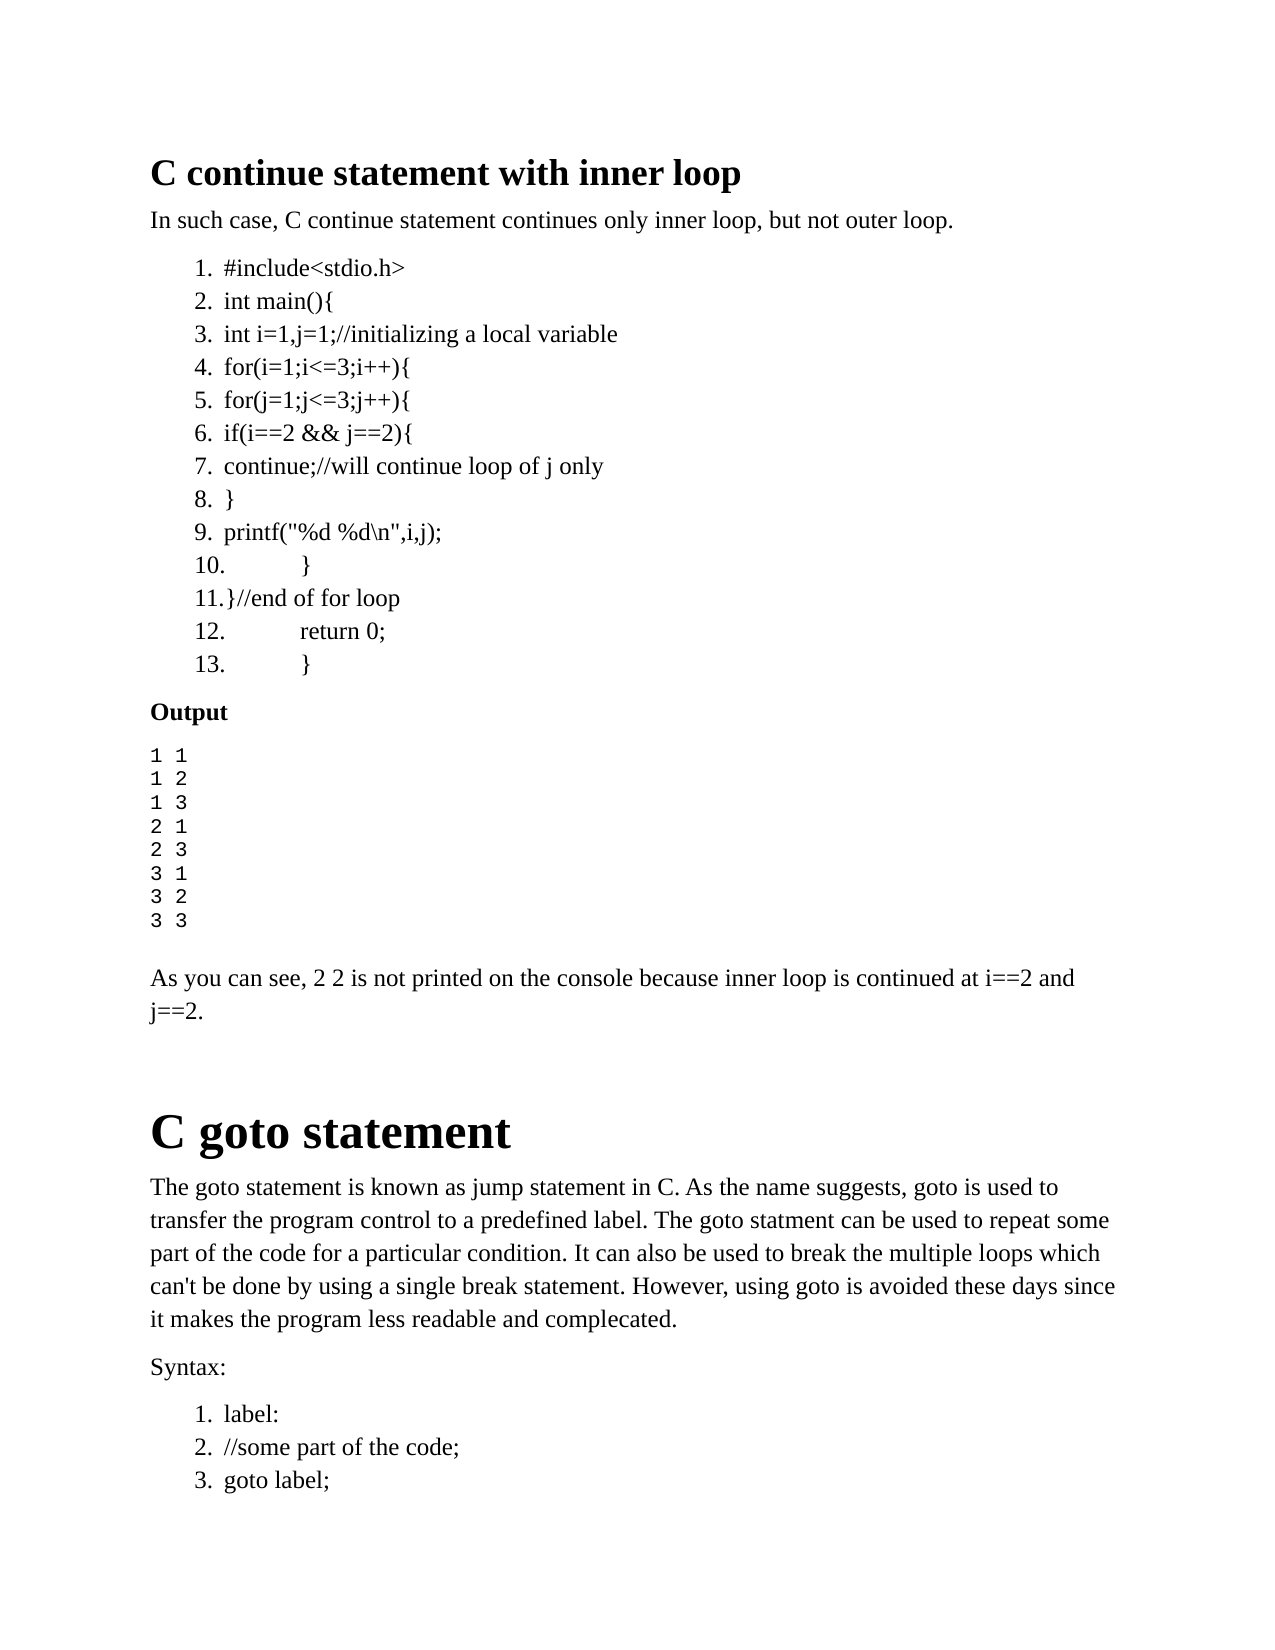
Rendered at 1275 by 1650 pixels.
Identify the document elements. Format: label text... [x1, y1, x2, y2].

text 1 3 [150, 792, 1125, 816]
list #include<stdio.h> [194, 253, 1125, 282]
text 2 1 [150, 816, 1125, 839]
list return 0; [194, 616, 1125, 645]
text 3 1 [150, 863, 1125, 887]
list }//end of for loop [194, 583, 1125, 612]
list } [194, 484, 1125, 513]
list int main(){ [194, 286, 1125, 315]
list for(j=1;j<=3;j++){ [194, 385, 1125, 414]
text In such case, C continue statement continues only inner loop, but not outer loop. [150, 206, 1125, 234]
text 2 3 [150, 839, 1125, 863]
text The goto statement is known as jump statement in C. As the name suggests, goto is used to transfer the program control to a predefined label. The goto statment can be used to repeat some part of the code for a particular condition. It can also be used to break the multiple loops which can't be done by using a single break statement. However, using goto is avoided these days since it makes the program less readable and complecated. [150, 1172, 1125, 1333]
text 1 2 [150, 768, 1125, 792]
list //some part of the code; [194, 1432, 1125, 1461]
list for(i=1;i<=3;i++){ [194, 352, 1125, 381]
text 3 2 [150, 887, 1125, 910]
list int i=1,j=1;//initializing a local variable [194, 319, 1125, 348]
subtitle C goto statement [150, 1102, 1125, 1159]
text 3 3 [150, 910, 1125, 934]
subtitle C continue statement with inner loop [150, 150, 1125, 193]
list label: [194, 1399, 1125, 1428]
list } [194, 550, 1125, 579]
list } [194, 649, 1125, 678]
text Output [150, 697, 1125, 726]
list continue;//will continue loop of j only [194, 451, 1125, 480]
text As you can see, 2 2 is not printed on the console because inner loop is continued at i==2 and j==2. [150, 963, 1125, 1025]
list if(i==2 && j==2){ [194, 418, 1125, 447]
text Syntax: [150, 1352, 1125, 1380]
list goto label; [194, 1465, 1125, 1494]
list printf("%d %d\n",i,j); [194, 517, 1125, 546]
text 1 1 [150, 745, 1125, 768]
